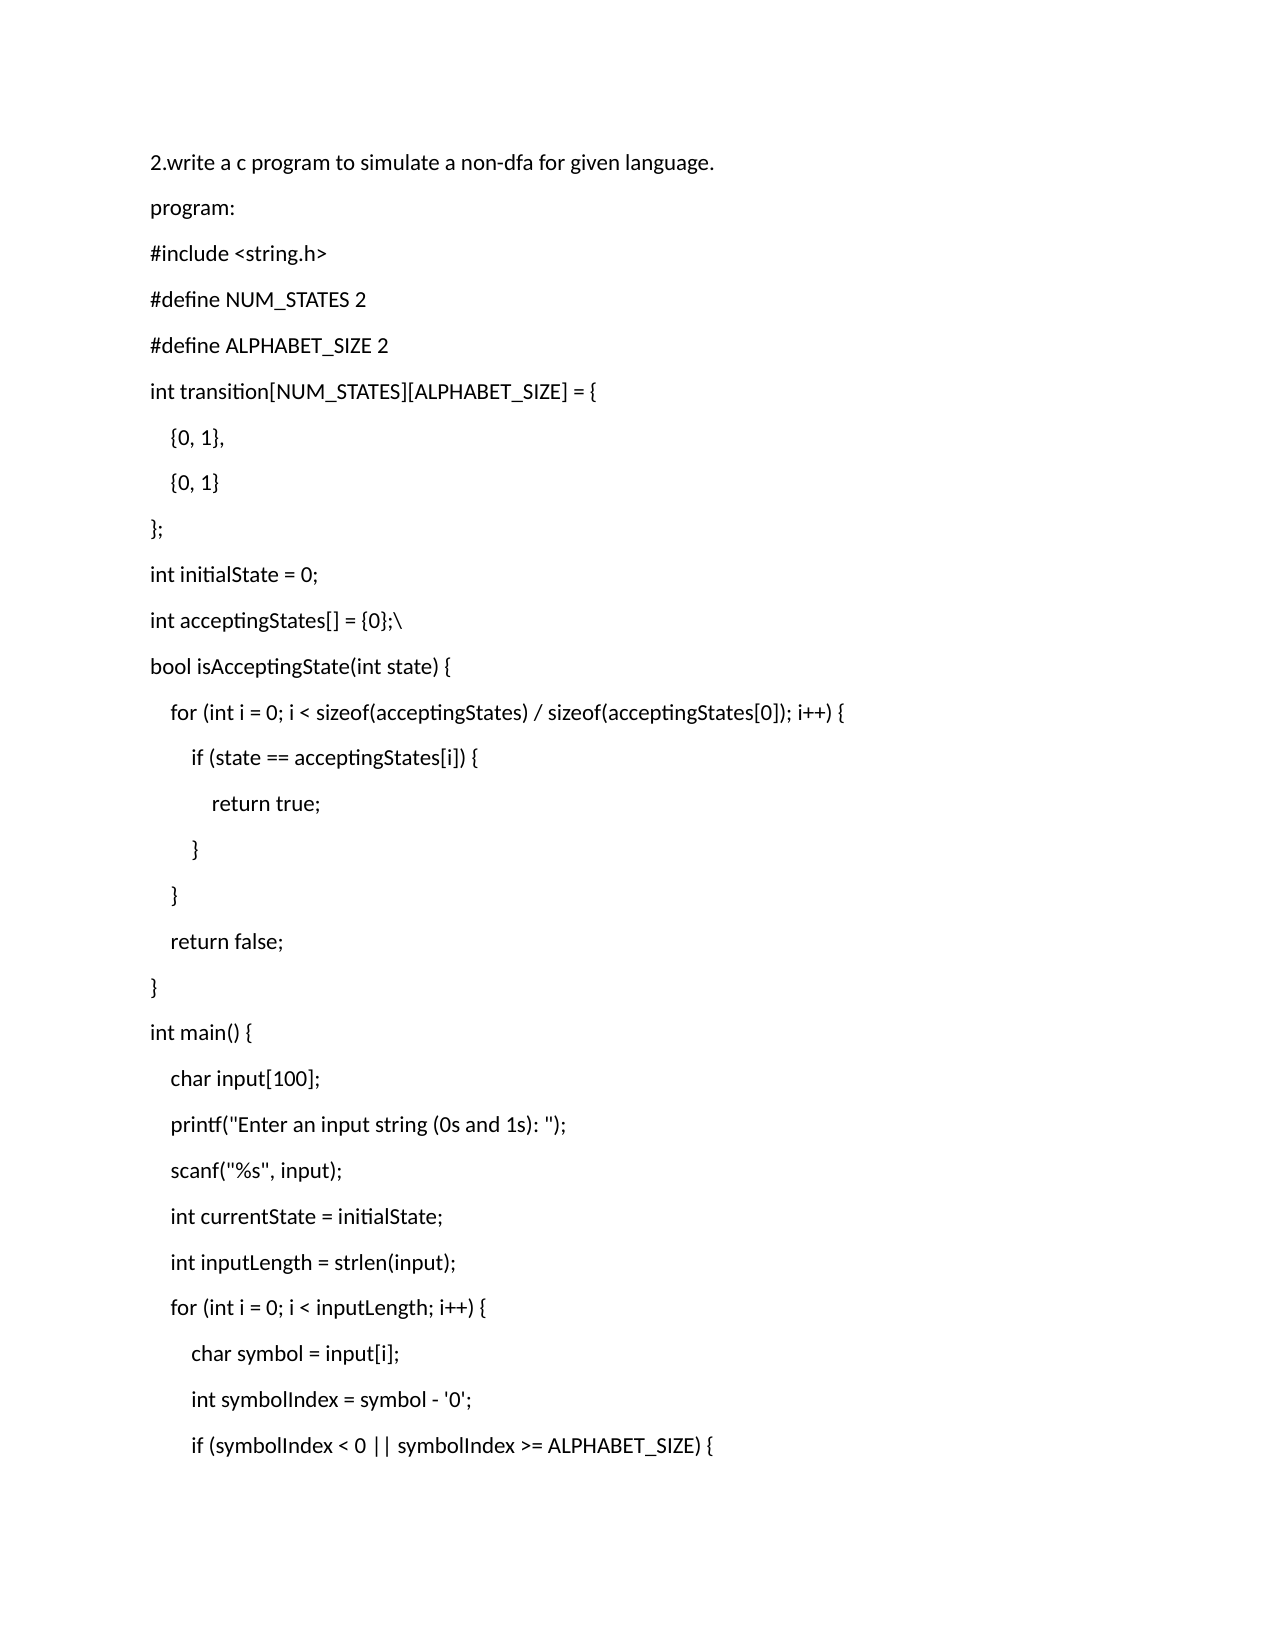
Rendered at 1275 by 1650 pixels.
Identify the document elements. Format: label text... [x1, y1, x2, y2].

text } [150, 837, 1125, 862]
text int initialState = 0; [150, 562, 1125, 587]
text if (state == acceptingStates[i]) { [150, 746, 1125, 771]
text if (symbolIndex < 0 || symbolIndex >= ALPHABET_SIZE) { [150, 1433, 1125, 1458]
text #define NUM_STATES 2 [150, 287, 1125, 312]
text #include <string.h> [150, 242, 1125, 267]
text char symbol = input[i]; [150, 1342, 1125, 1367]
text int acceptingStates[] = {0};\ [150, 608, 1125, 633]
text } [150, 883, 1125, 908]
text #define ALPHABET_SIZE 2 [150, 333, 1125, 358]
text int symbolIndex = symbol - '0'; [150, 1387, 1125, 1412]
text for (int i = 0; i < sizeof(acceptingStates) / sizeof(acceptingStates[0]); i++) { [150, 700, 1125, 725]
text program: [150, 196, 1125, 221]
text int inputLength = strlen(input); [150, 1250, 1125, 1275]
text } [150, 975, 1125, 1000]
text for (int i = 0; i < inputLength; i++) { [150, 1296, 1125, 1321]
text scanf("%s", input); [150, 1158, 1125, 1183]
text char input[100]; [150, 1067, 1125, 1092]
text int transition[NUM_STATES][ALPHABET_SIZE] = { [150, 379, 1125, 404]
text {0, 1}, [150, 425, 1125, 450]
text int currentState = initialState; [150, 1204, 1125, 1229]
text return false; [150, 929, 1125, 954]
text 2.write a c program to simulate a non-dfa for given language. [150, 150, 1125, 175]
text {0, 1} [150, 471, 1125, 496]
text return true; [150, 792, 1125, 817]
text int main() { [150, 1021, 1125, 1046]
text }; [150, 517, 1125, 542]
text bool isAcceptingState(int state) { [150, 654, 1125, 679]
text printf("Enter an input string (0s and 1s): "); [150, 1112, 1125, 1137]
